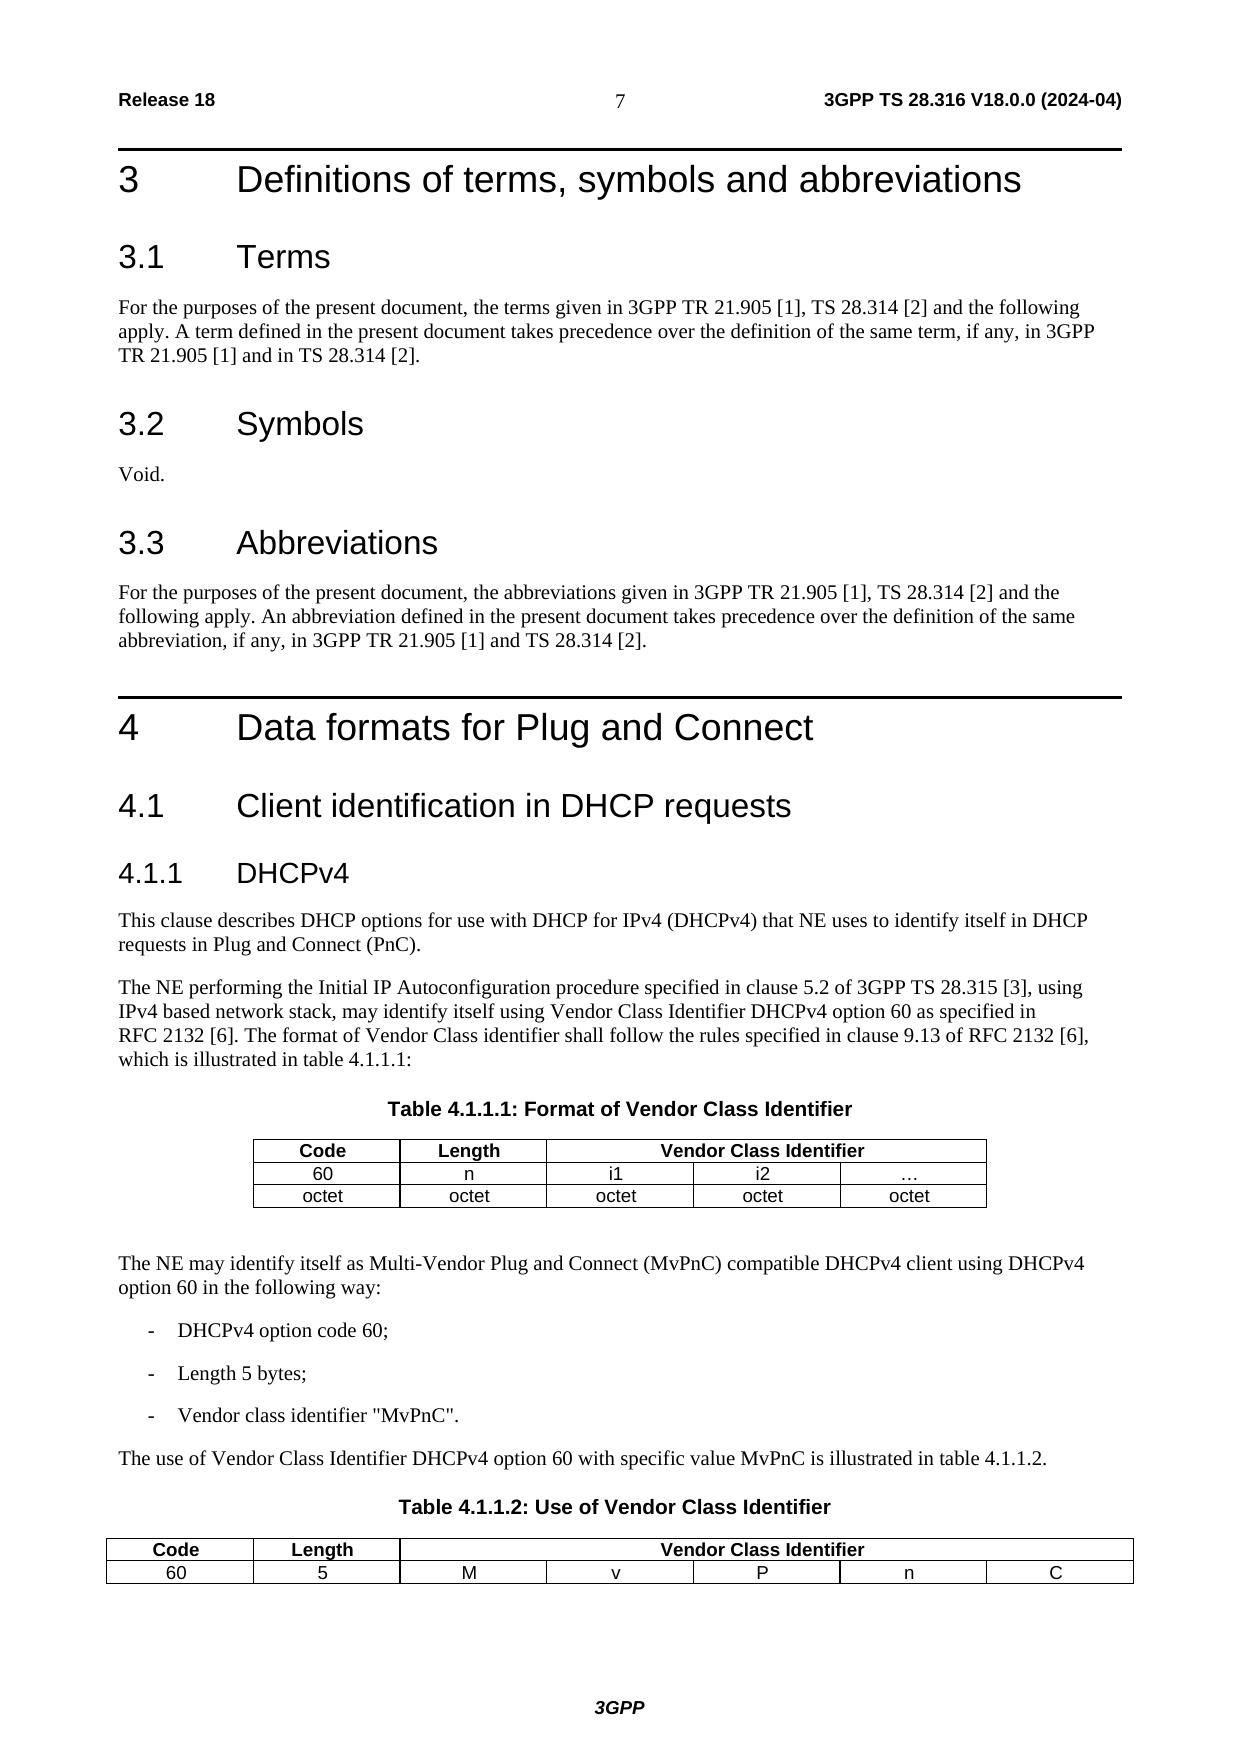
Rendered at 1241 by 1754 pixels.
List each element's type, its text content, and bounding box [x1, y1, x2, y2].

subtitle 4.1.1 DHCPv4 [118, 856, 1122, 889]
table_header Code [254, 1140, 399, 1162]
subtitle 3.2 Symbols [118, 404, 1122, 443]
subtitle 3.3 Abbreviations [118, 523, 1122, 562]
table_cell 60 [254, 1163, 399, 1184]
text Table 4.1.1.2: Use of Vendor Class Identifier [118, 1495, 1122, 1519]
subtitle 4 Data formats for Plug and Connect [118, 699, 1122, 749]
table_cell v [547, 1561, 693, 1583]
subtitle 4.1 Client identification in DHCP requests [118, 786, 1122, 825]
table_cell M [401, 1561, 546, 1583]
table_cell n [841, 1561, 986, 1583]
table_header Vendor Class Identifier [401, 1539, 1133, 1560]
text Void. [118, 462, 1122, 486]
table_cell P [694, 1561, 839, 1583]
text - Length 5 bytes; [148, 1360, 1122, 1384]
table_cell octet [401, 1185, 546, 1207]
text Table 4.1.1.1: Format of Vendor Class Identifier [118, 1096, 1122, 1120]
table_cell octet [254, 1185, 399, 1207]
table_header Length [401, 1140, 546, 1162]
text This clause describes DHCP options for use with DHCP for IPv4 (DHCPv4) that NE uses to identify itself in DHCP requests in Plug and Connect (PnC). [118, 908, 1122, 956]
table_cell 5 [254, 1561, 399, 1583]
table_cell i2 [694, 1163, 840, 1184]
text The NE performing the Initial IP Autoconfiguration procedure specified in clause 5.2 of 3GPP TS 28.315 [3], using IPv4 based network stack, may identify itself using Vendor Class Identifier DHCPv4 option 60 as specified in RFC 2132 [6]. The format of Vendor Class identifier shall follow the rules specified in clause 9.13 of RFC 2132 [6], which is illustrated in table 4.1.1.1: [118, 975, 1122, 1071]
text - DHCPv4 option code 60; [148, 1318, 1122, 1342]
table_header Code [107, 1539, 253, 1560]
table_cell octet [841, 1185, 986, 1207]
table_cell octet [694, 1185, 840, 1207]
text For the purposes of the present document, the abbreviations given in 3GPP TR 21.905 [1], TS 28.314 [2] and the following apply. An abbreviation defined in the present document takes precedence over the definition of the same abbreviation, if any, in 3GPP TR 21.905 [1] and TS 28.314 [2]. [118, 580, 1122, 652]
text The use of Vendor Class Identifier DHCPv4 option 60 with specific value MvPnC is illustrated in table 4.1.1.2. [118, 1446, 1122, 1470]
subtitle 3 Definitions of terms, symbols and abbreviations [118, 151, 1122, 200]
text - Vendor class identifier "MvPnC". [148, 1403, 1122, 1427]
table_cell 60 [107, 1561, 253, 1583]
table_header Vendor Class Identifier [547, 1140, 986, 1162]
table_header Length [254, 1539, 399, 1560]
table_cell C [987, 1561, 1133, 1583]
subtitle 3.1 Terms [118, 237, 1122, 276]
table_cell i1 [547, 1163, 693, 1184]
table_cell n [401, 1163, 546, 1184]
text For the purposes of the present document, the terms given in 3GPP TR 21.905 [1], TS 28.314 [2] and the following apply. A term defined in the present document takes precedence over the definition of the same term, if any, in 3GPP TR 21.905 [1] and in TS 28.314 [2]. [118, 295, 1122, 367]
table_cell octet [547, 1185, 693, 1207]
text The NE may identify itself as Multi-Vendor Plug and Connect (MvPnC) compatible DHCPv4 client using DHCPv4 option 60 in the following way: [118, 1251, 1122, 1299]
table_cell … [841, 1163, 986, 1184]
